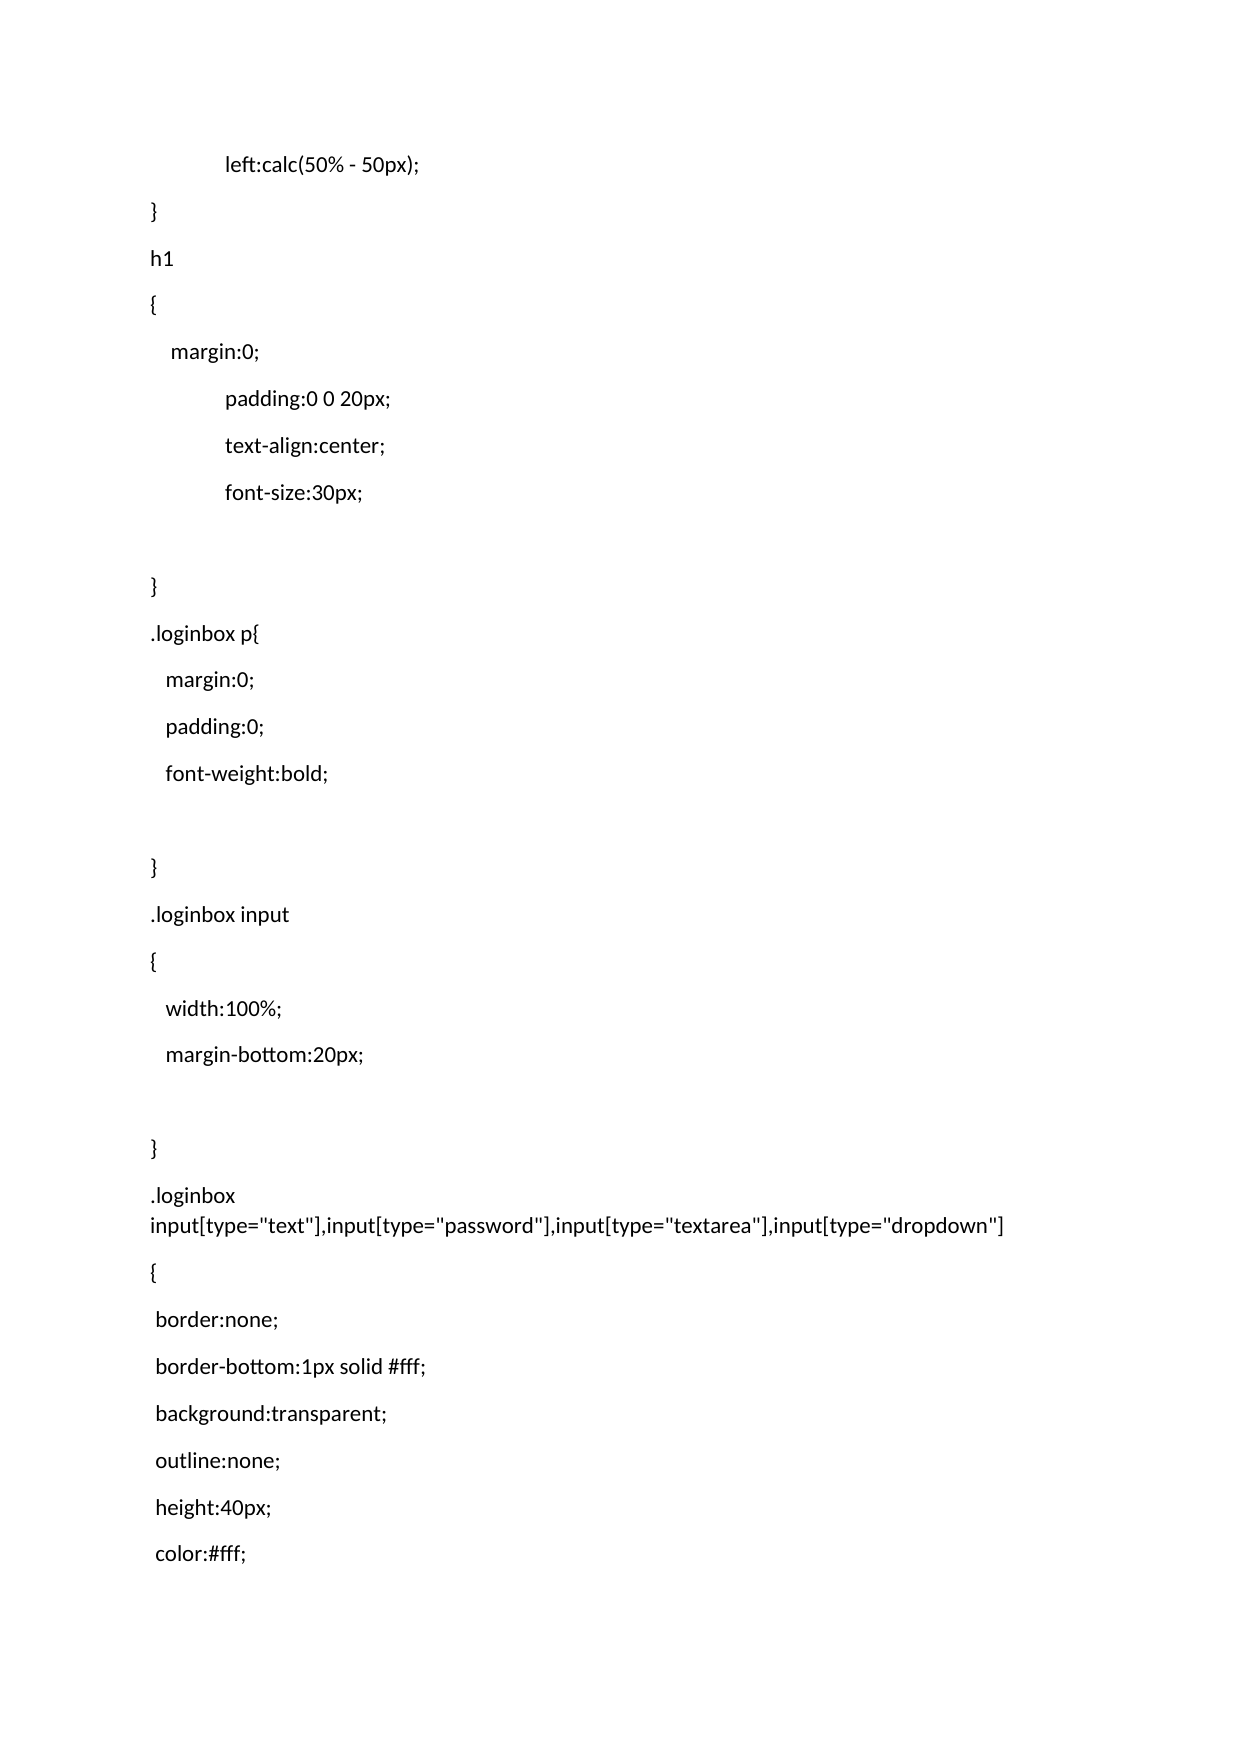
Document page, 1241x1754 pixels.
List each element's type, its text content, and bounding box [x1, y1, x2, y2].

text } [150, 1134, 1090, 1162]
text border-bottom:1px solid #fff; [150, 1352, 1090, 1380]
text .loginbox input [150, 900, 1090, 928]
text font-size:30px; [150, 478, 1090, 506]
text text-align:center; [150, 431, 1090, 459]
text .loginbox p{ [150, 619, 1090, 647]
text background:transparent; [150, 1399, 1090, 1427]
text } [150, 572, 1090, 600]
text padding:0 0 20px; [150, 384, 1090, 412]
text } [150, 197, 1090, 225]
text h1 [150, 244, 1090, 272]
text { [150, 1258, 1090, 1286]
text .loginbox input[type="text"],input[type="password"],input[type="textarea"],input[type="dropdown"] [150, 1181, 1090, 1239]
text margin:0; [150, 666, 1090, 694]
text border:none; [150, 1305, 1090, 1333]
text height:40px; [150, 1493, 1090, 1521]
text left:calc(50% - 50px); [150, 150, 1090, 178]
text } [150, 853, 1090, 881]
text font-weight:bold; [150, 759, 1090, 787]
text { [150, 947, 1090, 975]
text margin:0; [150, 337, 1090, 366]
text width:100%; [150, 994, 1090, 1022]
text outline:none; [150, 1446, 1090, 1474]
text { [150, 291, 1090, 319]
text color:#fff; [150, 1539, 1090, 1568]
text padding:0; [150, 712, 1090, 741]
text margin-bottom:20px; [150, 1041, 1090, 1069]
